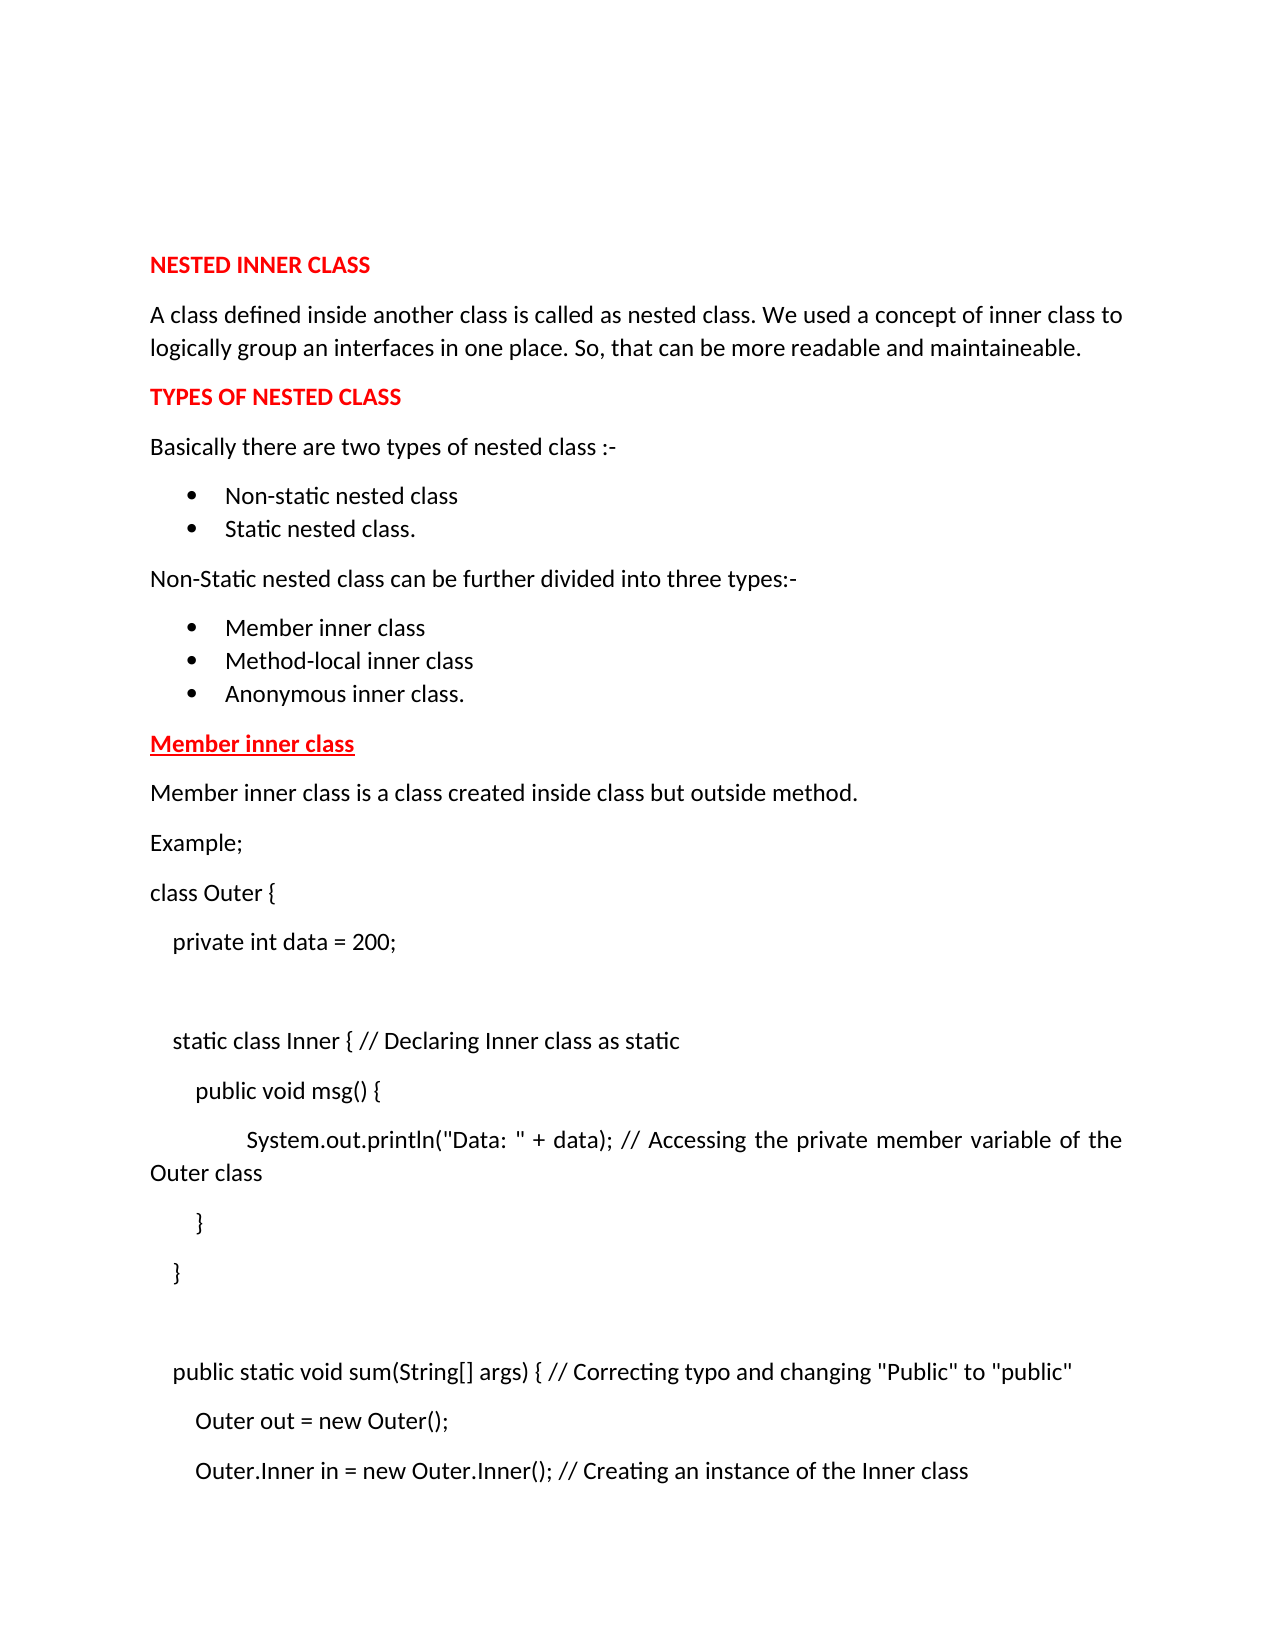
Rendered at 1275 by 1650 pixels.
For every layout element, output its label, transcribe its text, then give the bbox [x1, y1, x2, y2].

text A class defined inside another class is called as nested class. We used a concept of inner class to logically group an interfaces in one place. So, that can be more readable and maintaineable. [150, 299, 1125, 362]
text public void msg() { [150, 1075, 1125, 1106]
text Member inner class [150, 728, 1125, 758]
list Member inner class [187, 612, 1125, 643]
text TYPES OF NESTED CLASS [150, 381, 1125, 412]
list Method-local inner class [187, 645, 1125, 676]
text Outer out = new Outer(); [150, 1405, 1125, 1436]
text NESTED INNER CLASS [150, 249, 1125, 280]
text private int data = 200; [150, 926, 1125, 957]
list Anonymous inner class. [187, 678, 1125, 709]
text public static void sum(String[] args) { // Correcting typo and changing "Public" to "public" [150, 1356, 1125, 1386]
list Static nested class. [187, 513, 1125, 544]
text Member inner class is a class created inside class but outside method. [150, 777, 1125, 808]
text class Outer { [150, 877, 1125, 907]
text static class Inner { // Declaring Inner class as static [150, 1025, 1125, 1056]
text Example; [150, 827, 1125, 858]
text Outer.Inner in = new Outer.Inner(); // Creating an instance of the Inner class [150, 1455, 1125, 1486]
text } [150, 1207, 1125, 1238]
text Basically there are two types of nested class :- [150, 431, 1125, 461]
text Non-Static nested class can be further divided into three types:- [150, 563, 1125, 593]
text System.out.println("Data: " + data); // Accessing the private member variable of the Outer class [150, 1124, 1125, 1188]
text } [150, 1257, 1125, 1287]
list Non-static nested class [187, 480, 1125, 511]
